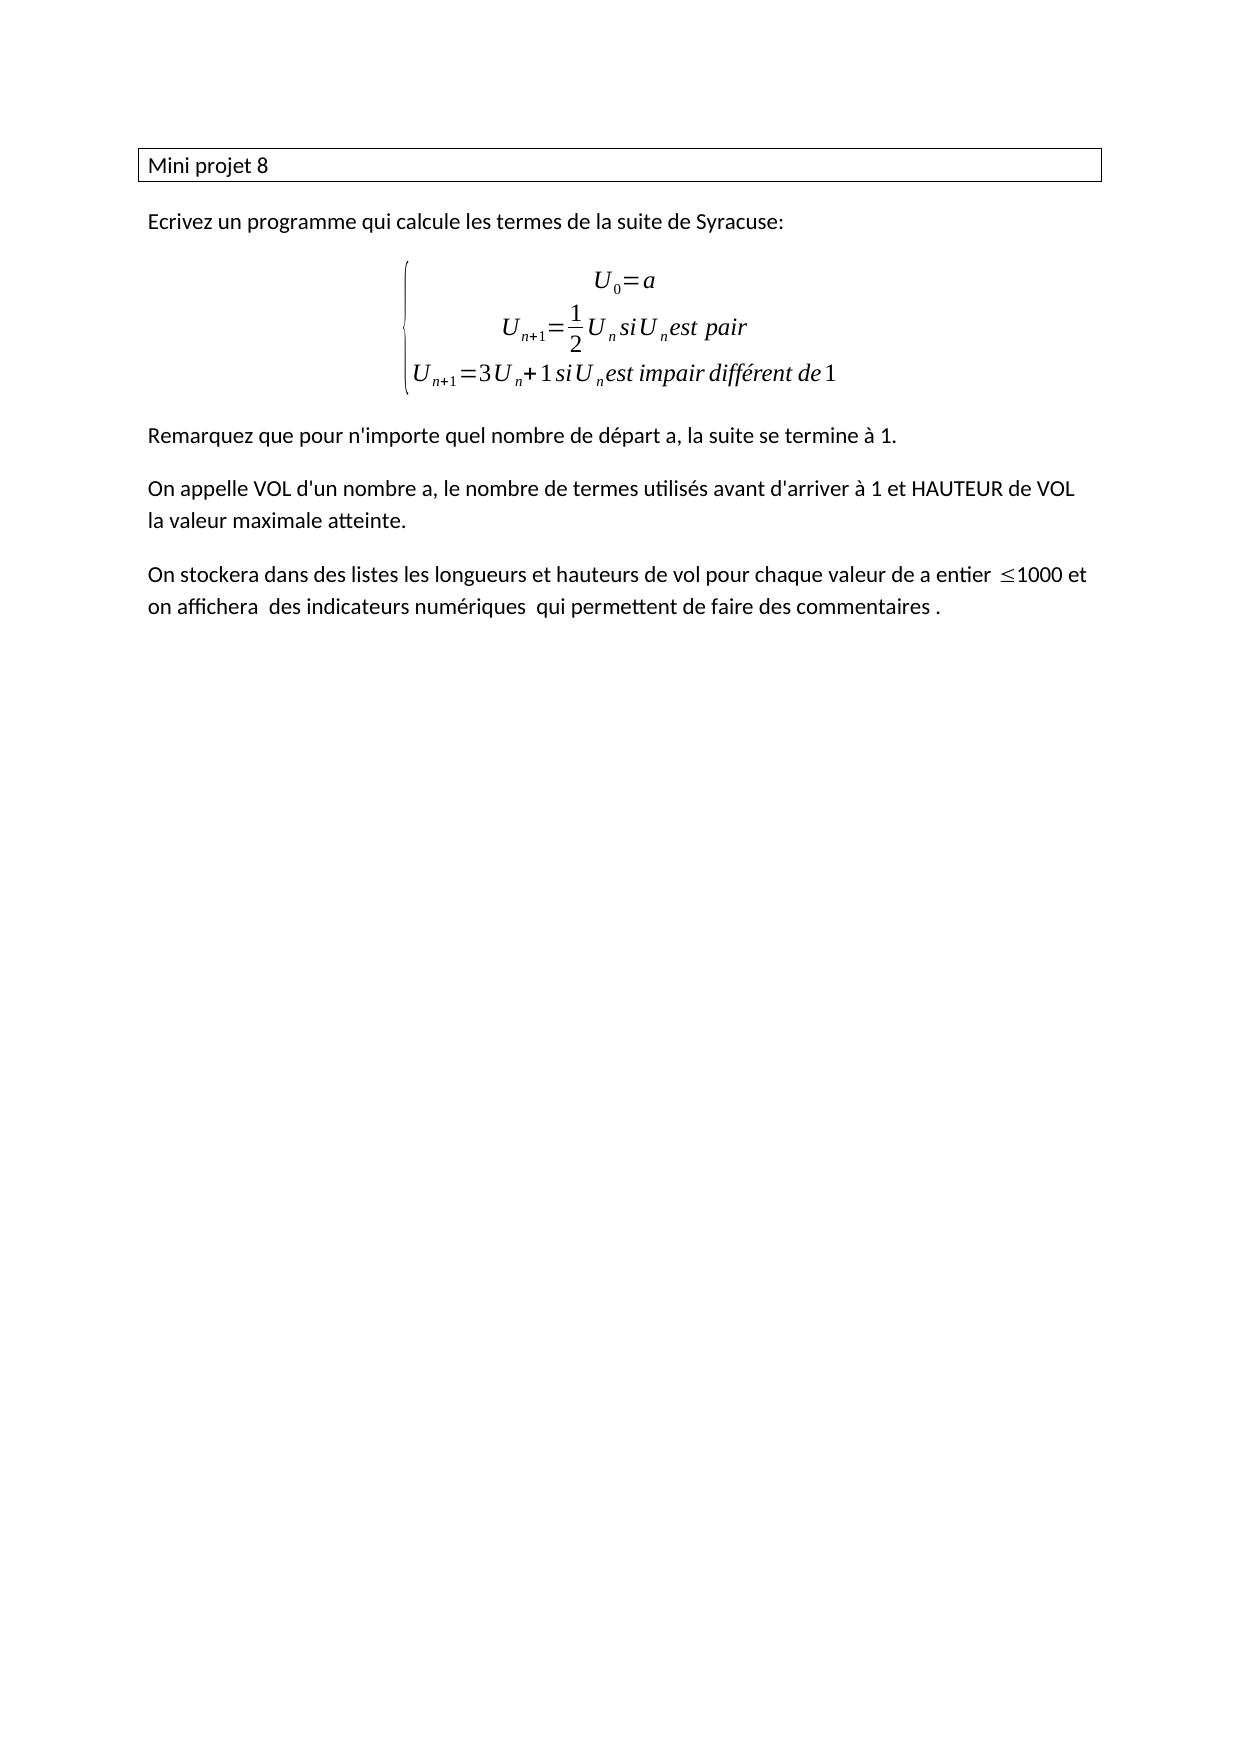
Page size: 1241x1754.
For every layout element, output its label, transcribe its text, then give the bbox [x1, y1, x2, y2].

text Ecrivez un programme qui calcule les termes de la suite de Syracuse: [148, 207, 1093, 235]
text Remarquez que pour n'importe quel nombre de départ a, la suite se termine à 1. [148, 421, 1093, 449]
text Mini projet 8 [139, 149, 1101, 181]
text On appelle VOL d'un nombre a, le nombre de termes utilisés avant d'arriver à 1 et HAUTEUR de VOL la valeur maximale atteinte. [148, 474, 1093, 535]
text On stockera dans des listes les longueurs et hauteurs de vol pour chaque valeur de a entier 1000 et on affichera des indicateurs numériques qui permettent de faire des commentaires . [148, 560, 1093, 620]
